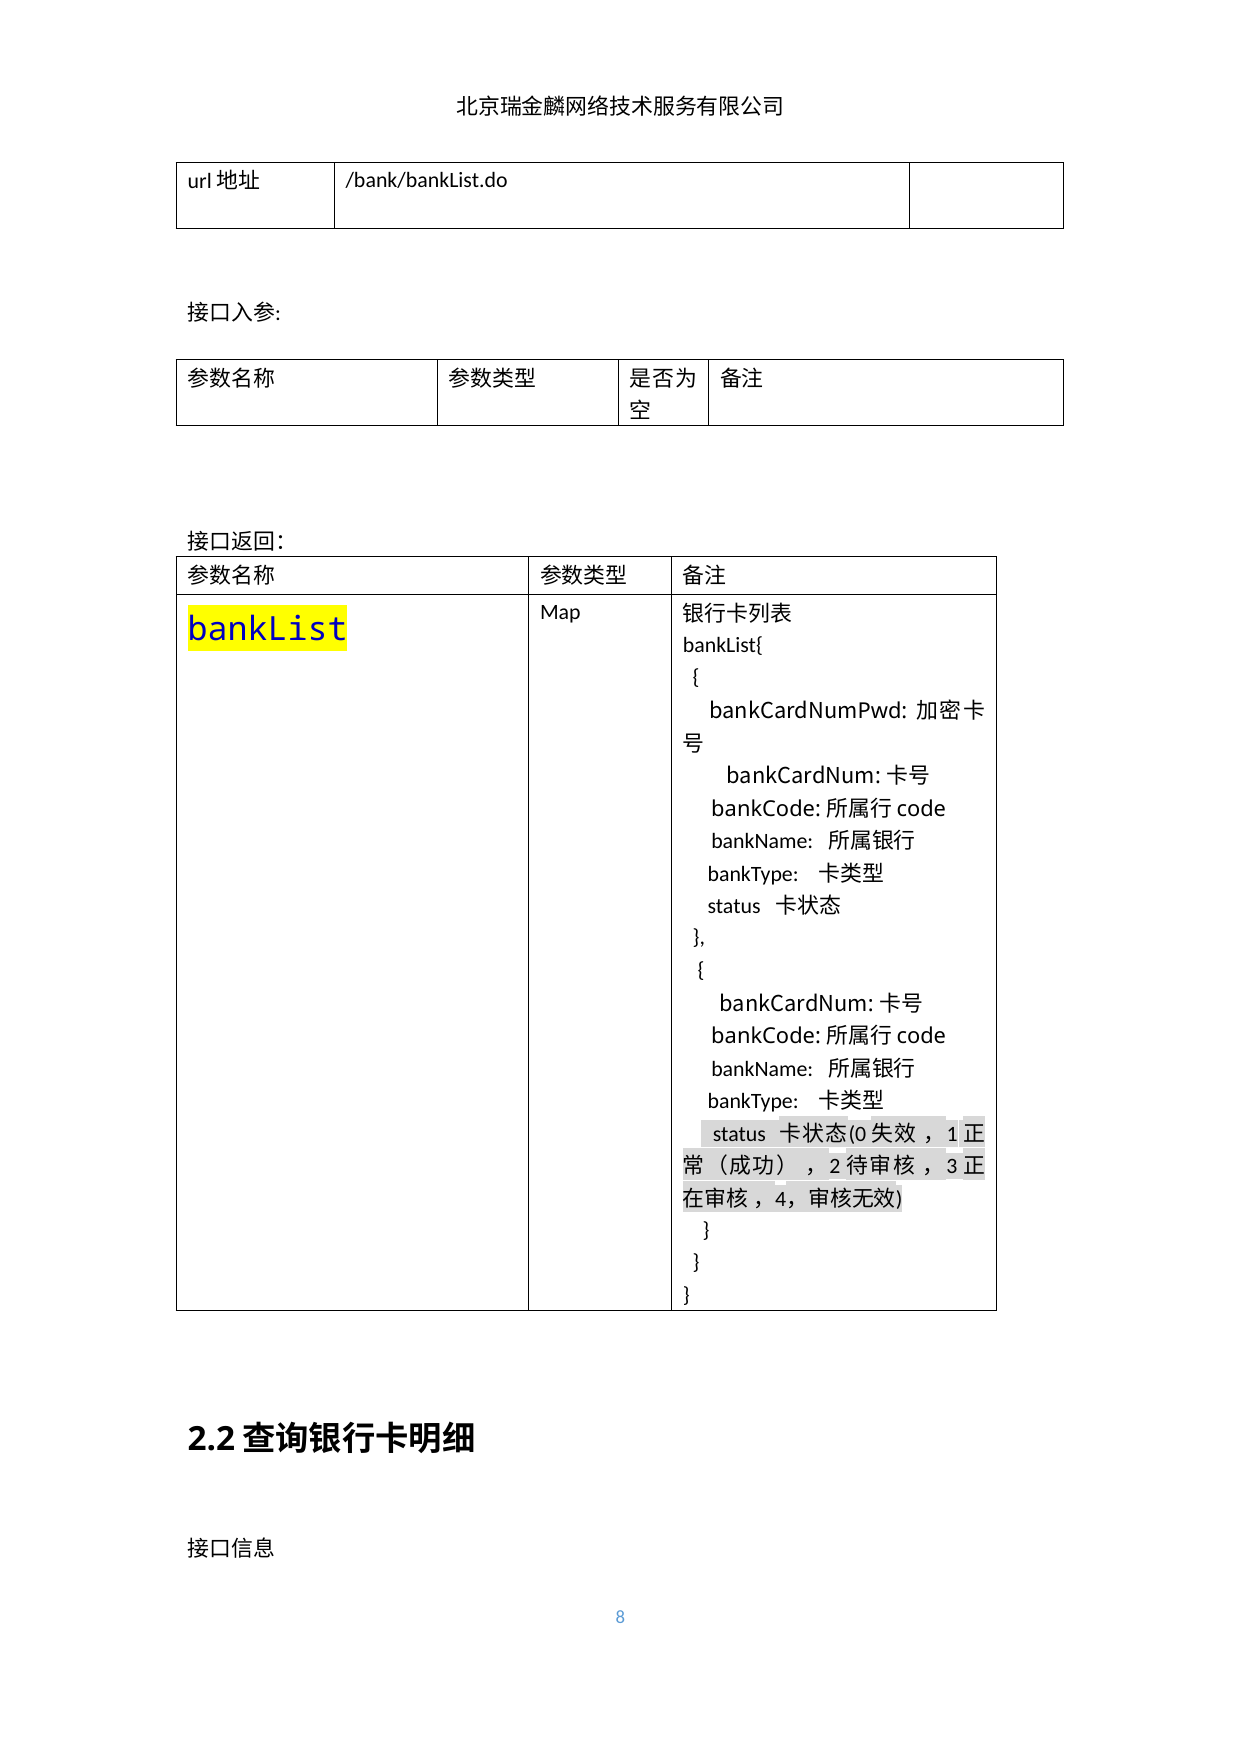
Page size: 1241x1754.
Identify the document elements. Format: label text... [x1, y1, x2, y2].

table_cell Map [529, 595, 671, 1310]
table_header 参数类型 [438, 360, 618, 425]
text 接口入参: [187, 294, 1053, 327]
table_header 参数名称 [177, 360, 437, 425]
table_header 参数名称 [177, 557, 528, 594]
text 接口信息 [187, 1531, 1053, 1563]
text 接口返回： [187, 524, 1053, 556]
table_header 参数类型 [529, 557, 671, 594]
table_header 备注 [709, 360, 1063, 425]
table_header 是否为空 [619, 360, 708, 425]
table_header 备注 [672, 557, 996, 594]
table_cell bankList [177, 595, 528, 1310]
table_cell url地址 [177, 163, 334, 228]
subtitle 2.2查询银行卡明细 [187, 1403, 1053, 1468]
table_cell [910, 163, 1063, 228]
table_cell /bank/bankList.do [335, 163, 909, 228]
table_cell 银行卡列表 bankList{ { bankCardNumPwd: 加密卡号 bankCardNum: 卡号 bankCode: 所属行code bankName: 所属银行 bankType: 卡类型 status 卡状态 }, { bankCardNum: 卡号 bankCode: 所属行code bankName: 所属银行 bankType: 卡类型 status 卡状态(0失效 ，1正常（成功） ，2待审核 ，3正在审核 ，4，审核无效) } } } [672, 595, 996, 1310]
